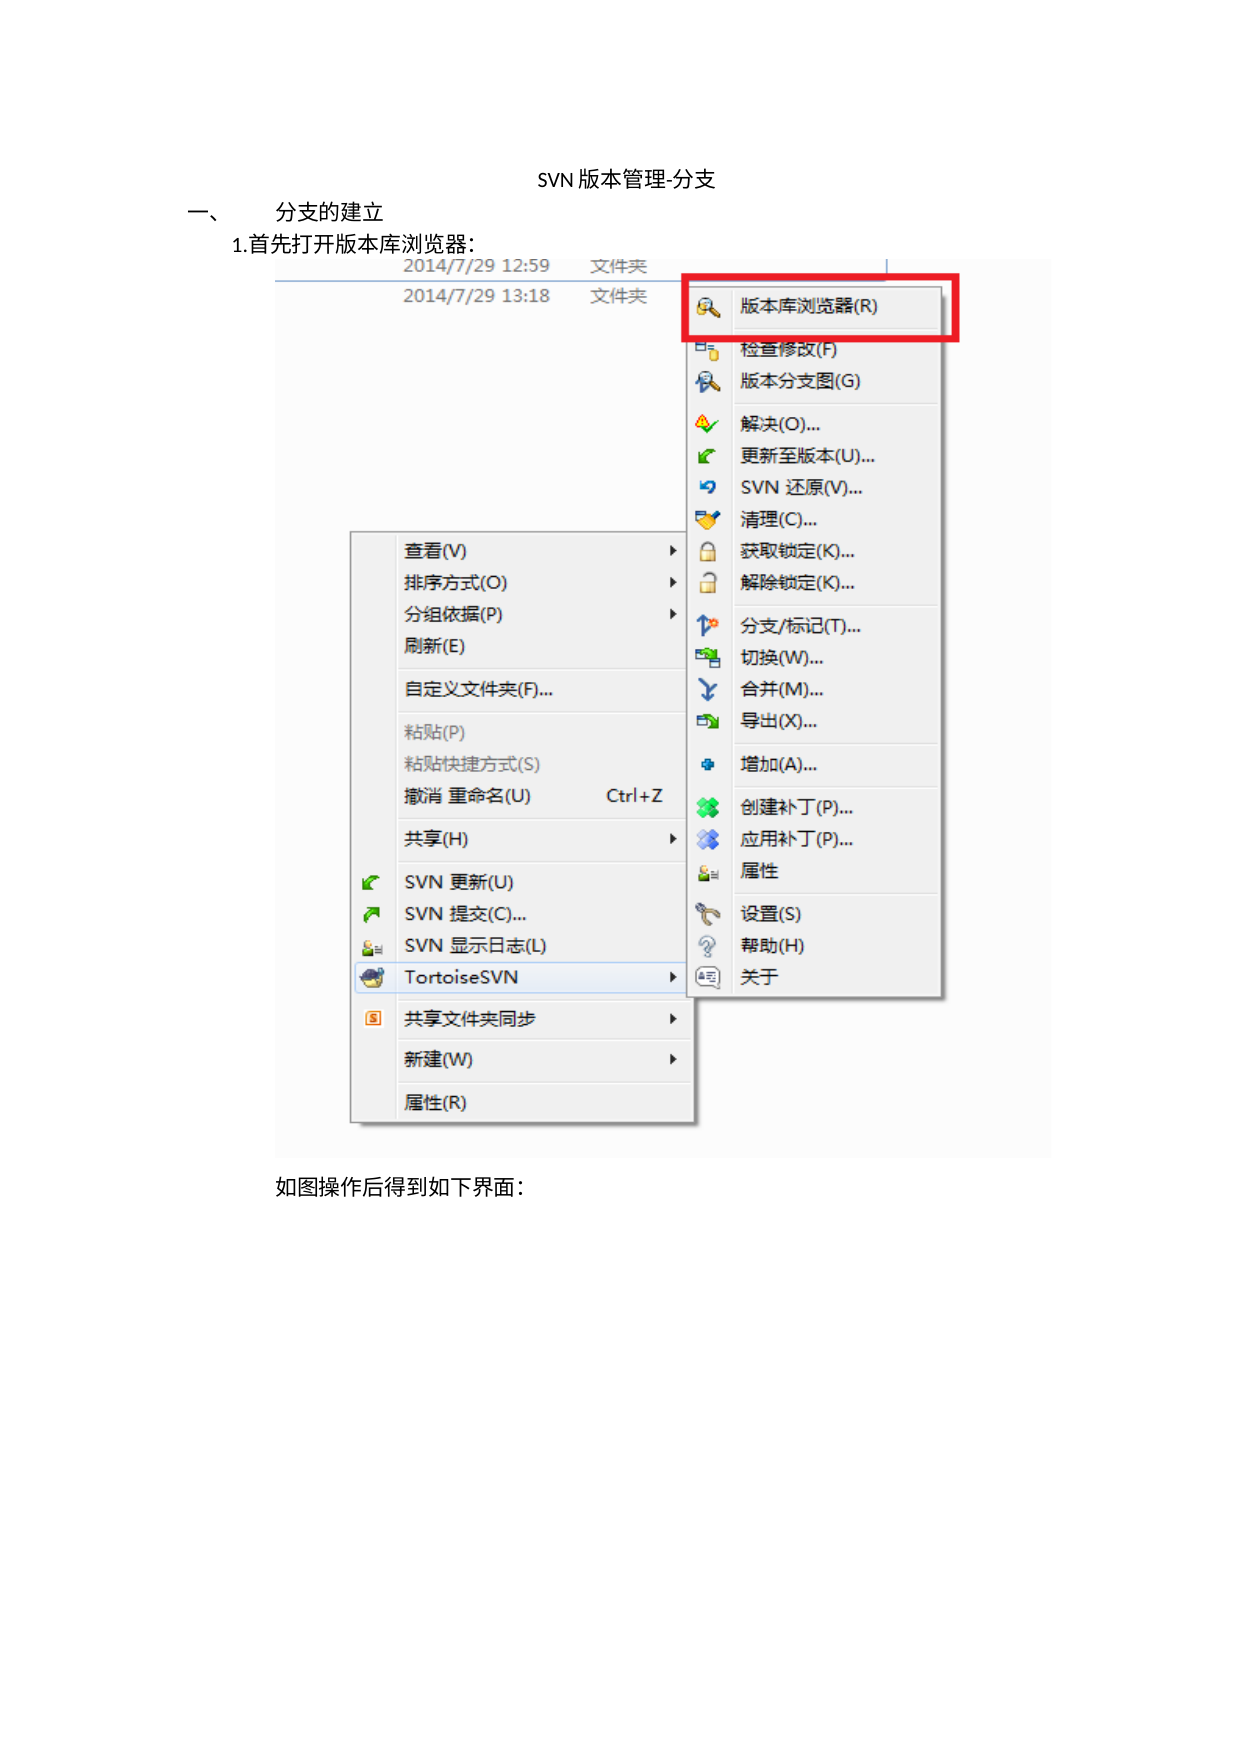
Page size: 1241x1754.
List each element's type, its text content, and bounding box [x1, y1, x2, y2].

text SVN版本管理-分支 [187, 162, 1053, 194]
list 1.首先打开版本库浏览器： [231, 227, 1053, 259]
picture [275, 259, 1052, 1158]
list 分支的建立 [187, 194, 1053, 227]
list 如图操作后得到如下界面： [275, 1169, 1053, 1202]
